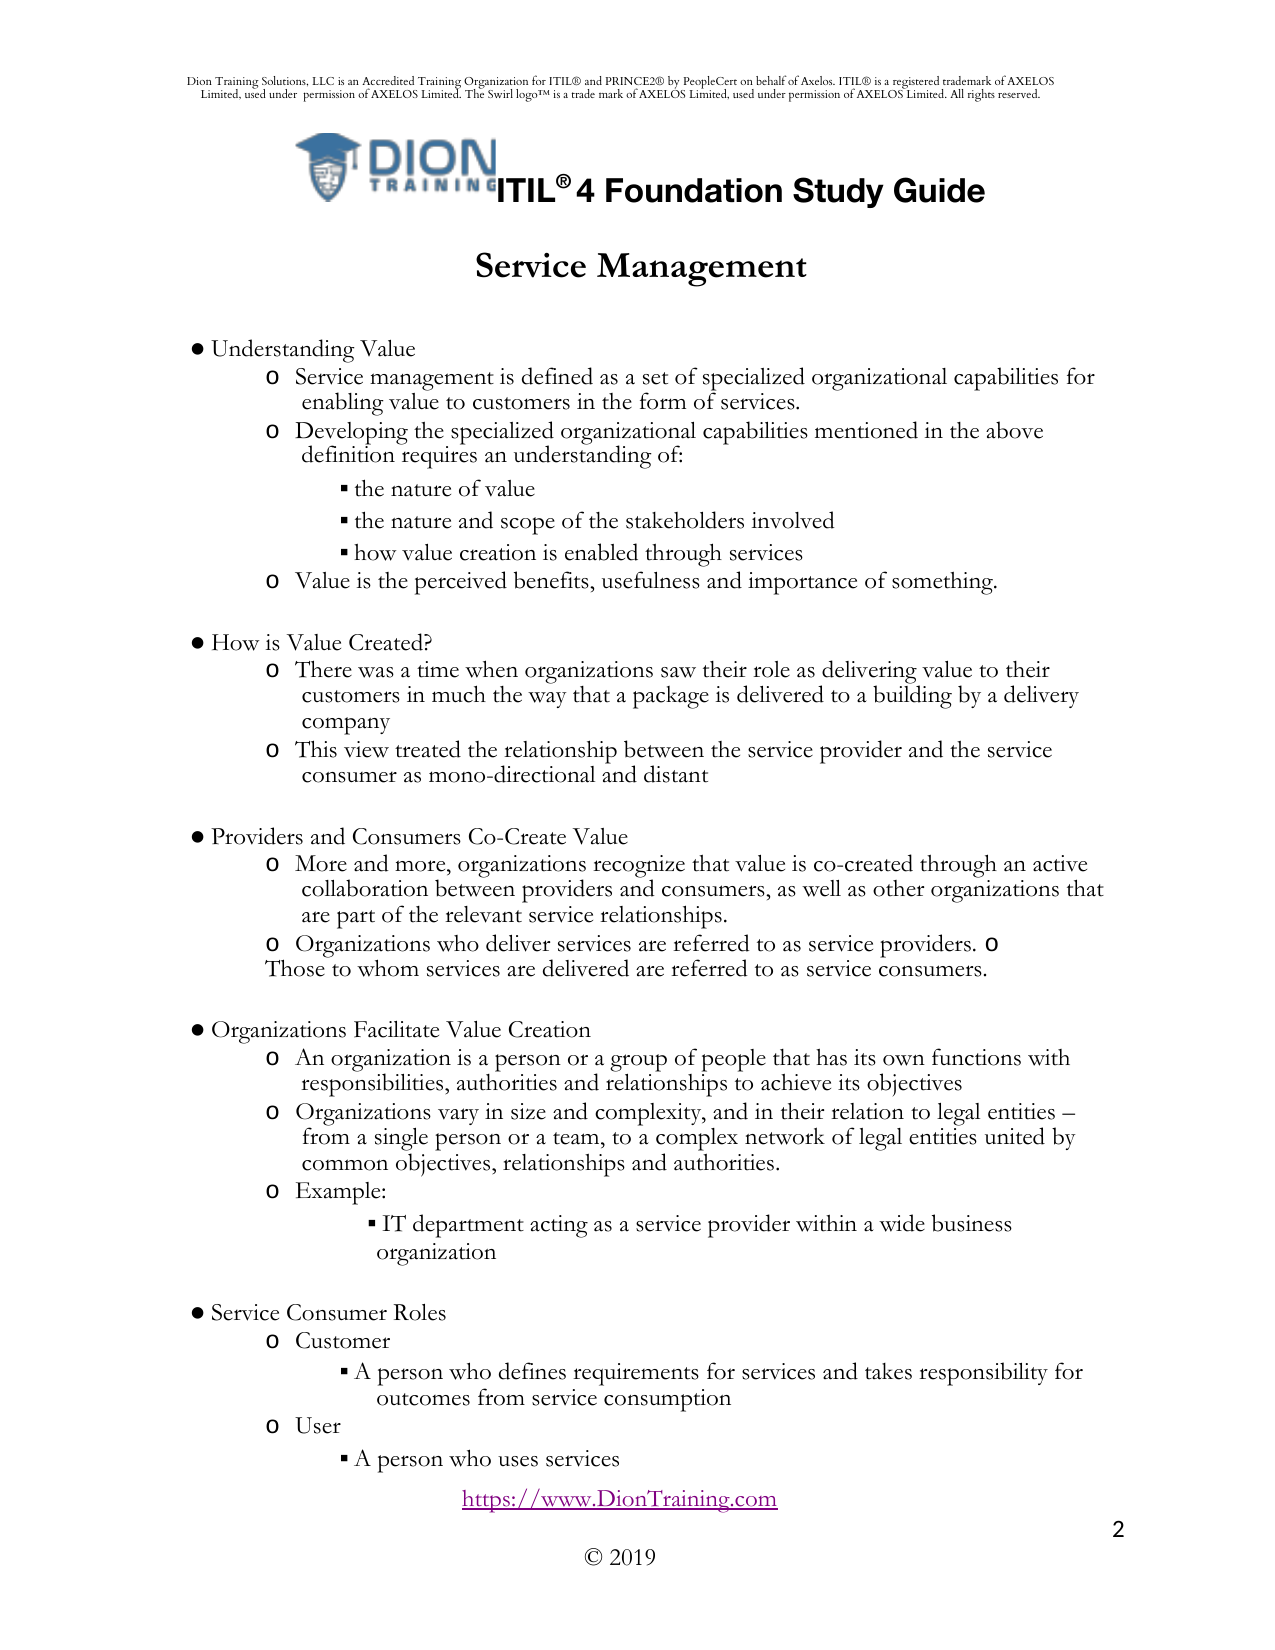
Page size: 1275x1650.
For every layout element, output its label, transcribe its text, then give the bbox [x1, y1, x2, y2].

text o An organization is a person or a group of people that has its own functions with responsibilities, authorities and relationships to achieve its objectives [265, 1044, 1083, 1097]
text o Organizations who deliver services are referred to as service providers. o Those to whom services are delivered are referred to as service consumers. [265, 930, 1023, 983]
text ● Understanding Value [190, 332, 1131, 363]
text ITIL® 4 Foundation Study Guide [150, 133, 1131, 212]
text o There was a time when organizations saw their role as delivering value to their customers in much the way that a package is delivered to a building by a delivery company [265, 657, 1085, 735]
text 2 [150, 1513, 1124, 1543]
text ▪ how value creation is enabled through services [339, 536, 1131, 567]
text ● Service Consumer Roles [190, 1296, 1131, 1327]
text o Organizations vary in size and complexity, and in their relation to legal entities – from a single person or a team, to a complex network of legal entities united by common objectives, relationships and authorities. [265, 1098, 1076, 1177]
text organization [376, 1238, 1131, 1266]
text o Developing the specialized organizational capabilities mentioned in the above definition requires an understanding of: [265, 417, 1056, 469]
picture [295, 133, 496, 202]
text o Customer [265, 1327, 1131, 1356]
text o More and more, organizations recognize that value is co-created through an active collaboration between providers and consumers, as well as other organizations that are part of the relevant service relationships. [265, 851, 1110, 929]
text ▪ A person who uses services [339, 1442, 1131, 1473]
text o Value is the perceived benefits, usefulness and importance of something. [265, 567, 1131, 596]
text ● Providers and Consumers Co-Create Value [190, 820, 1131, 851]
text Service Management [150, 246, 1131, 288]
text ▪ IT department acting as a service provider within a wide business [150, 1207, 1013, 1238]
text ▪ A person who defines requirements for services and takes responsibility for outcomes from service consumption [339, 1357, 1111, 1411]
text o This view treated the relationship between the service provider and the service consumer as mono-directional and distant [265, 736, 1065, 789]
text ▪ the nature of value [339, 472, 1131, 503]
text o Service management is defined as a set of specialized organizational capabilities for enabling value to customers in the form of services. [265, 363, 1107, 416]
text ▪ the nature and scope of the stakeholders involved [339, 504, 1131, 535]
text Dion Training Solutions, LLC is an Accredited Training Organization for ITIL® and PRINCE2® by PeopleCert on behalf of Axelos. ITIL® is a registered trademark of AXELOS Limited, used under permission of AXELOS Limited. The Swirl logo™ is a trade mark of AXELOS Limited, used under permission of AXELOS Limited. All rights reserved. [174, 74, 1067, 103]
text ● How is Value Created? [190, 626, 1131, 657]
text o Example: [265, 1177, 1131, 1206]
text o User [265, 1412, 1131, 1441]
text https://www.DionTraining.com [462, 1485, 1131, 1513]
text © 2019 [584, 1543, 1131, 1572]
text ● Organizations Facilitate Value Creation [190, 1014, 1131, 1044]
